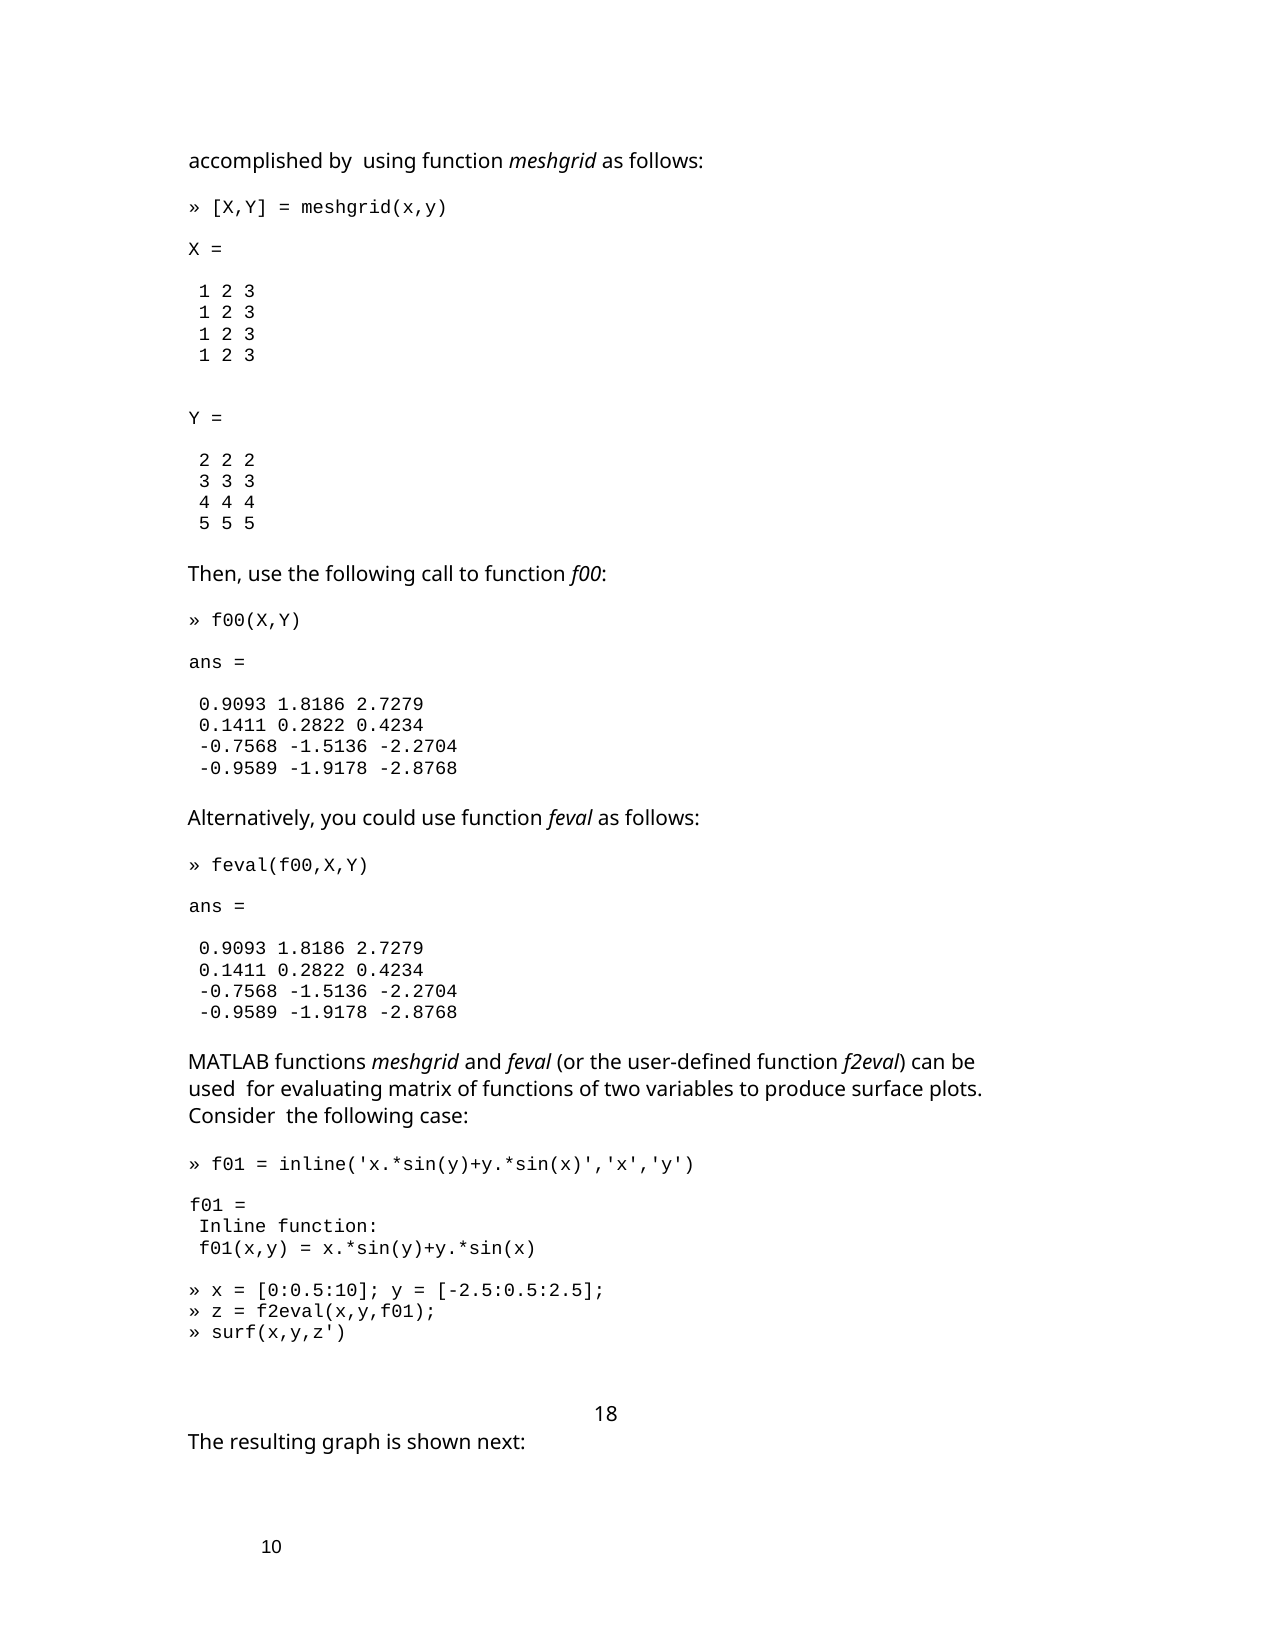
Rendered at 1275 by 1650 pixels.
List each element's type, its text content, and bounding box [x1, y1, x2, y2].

text 18 [175, 1399, 617, 1427]
text Then, use the following call to function f00: [188, 559, 1024, 588]
text ans = [189, 653, 1024, 674]
text » f00(X,Y) [188, 611, 1024, 632]
text » [X,Y] = meshgrid(x,y) [188, 198, 1024, 219]
text 1 2 3 [187, 282, 1024, 303]
text -0.7568 -1.5136 -2.2704 [187, 737, 1024, 758]
text Y = [188, 408, 1024, 430]
text Alternatively, you could use function feval as follows: [187, 803, 1024, 832]
text 1 2 3 [187, 324, 1024, 346]
text 4 4 4 [187, 493, 1024, 514]
text MATLAB functions meshgrid and feval (or the user-defined function f2eval) can be used for evaluating matrix of functions of two variables to produce surface plots. Consider the following case: [188, 1048, 1015, 1130]
text f01 = [189, 1196, 1024, 1217]
text 2 2 2 [187, 450, 1024, 472]
text » feval(f00,X,Y) [188, 856, 1024, 877]
text ans = [189, 897, 1024, 918]
text 1 2 3 [187, 303, 1024, 324]
text Inline function: [187, 1217, 1024, 1238]
text » x = [0:0.5:10]; y = [-2.5:0.5:2.5]; [188, 1280, 1024, 1302]
text f01(x,y) = x.*sin(y)+y.*sin(x) [187, 1238, 1024, 1260]
text -0.9589 -1.9178 -2.8768 [187, 1003, 1024, 1024]
text » z = f2eval(x,y,f01); [188, 1302, 1024, 1323]
text X = [188, 240, 1024, 261]
text 3 3 3 [187, 472, 1024, 493]
text » surf(x,y,z') [188, 1323, 1024, 1344]
text 0.9093 1.8186 2.7279 [187, 939, 1024, 960]
text -0.9589 -1.9178 -2.8768 [187, 758, 1024, 780]
text 0.1411 0.2822 0.4234 [187, 960, 1024, 982]
text 1 2 3 [187, 346, 1024, 367]
text -0.7568 -1.5136 -2.2704 [187, 982, 1024, 1003]
text 5 5 5 [187, 514, 1024, 535]
text 0.1411 0.2822 0.4234 [187, 716, 1024, 737]
text 10 [261, 1536, 1024, 1558]
text The resulting graph is shown next: [188, 1427, 1024, 1456]
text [188, 147, 1010, 174]
text » f01 = inline('x.*sin(y)+y.*sin(x)','x','y') [188, 1154, 1024, 1176]
text 0.9093 1.8186 2.7279 [187, 695, 1024, 716]
